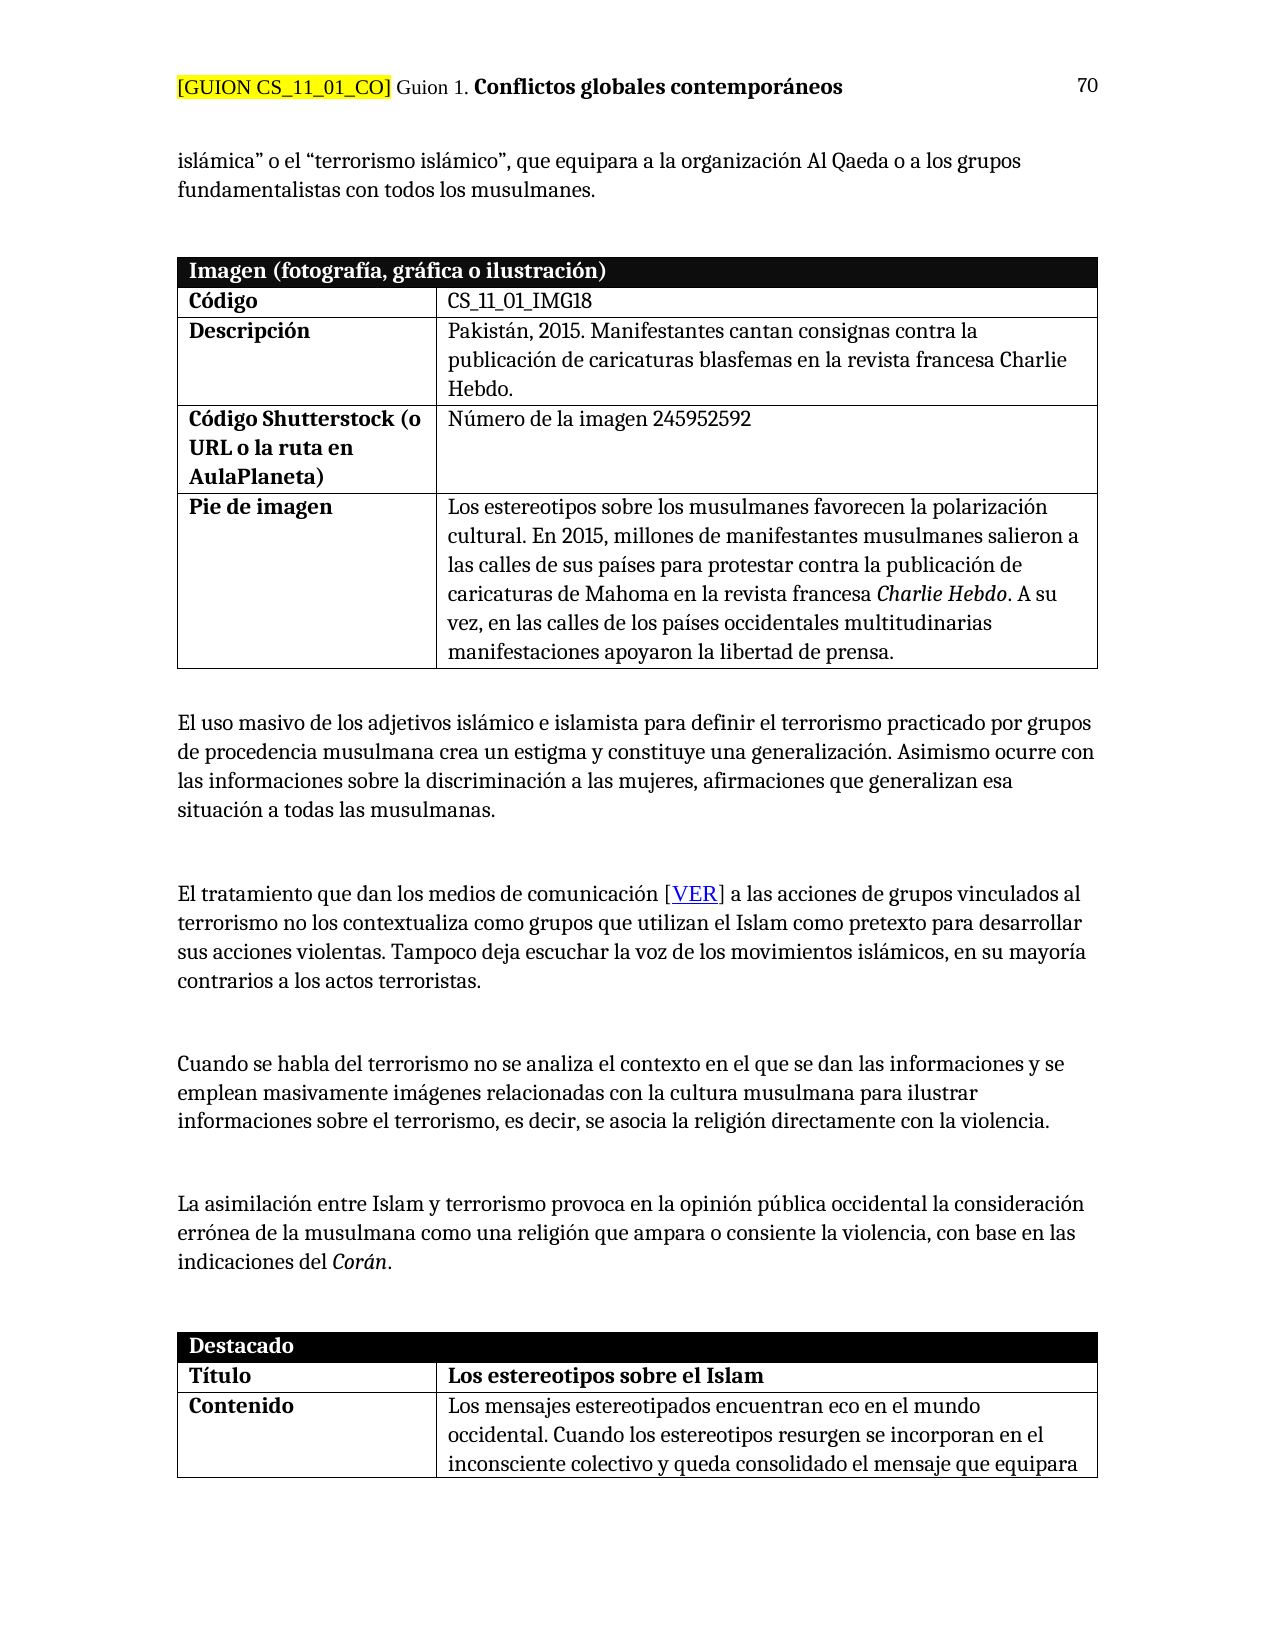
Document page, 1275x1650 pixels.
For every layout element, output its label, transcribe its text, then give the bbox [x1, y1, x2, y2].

table_cell Descripción [178, 318, 436, 405]
text Cuando se habla del terrorismo no se analiza el contexto en el que se dan las informaciones y se emplean masivamente imágenes relacionadas con la cultura musulmana para ilustrar informaciones sobre el terrorismo, es decir, se asocia la religión directamente con la violencia. [177, 1050, 1098, 1134]
table_cell Los estereotipos sobre el Islam [437, 1363, 1097, 1392]
table_cell Contenido [178, 1393, 436, 1477]
table_cell Pie de imagen [178, 494, 436, 667]
text El tratamiento que dan los medios de comunicación [VER] a las acciones de grupos vinculados al terrorismo no los contextualiza como grupos que utilizan el Islam como pretexto para desarrollar sus acciones violentas. Tampoco deja escuchar la voz de los movimientos islámicos, en su mayoría contrarios a los actos terroristas. [177, 880, 1098, 994]
table_header Imagen (fotografía, gráfica o ilustración) [178, 258, 1097, 287]
table_cell CS_11_01_IMG18 [437, 288, 1097, 317]
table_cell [437, 1393, 1097, 1477]
table_cell Pakistán, 2015. Manifestantes cantan consignas contra la publicación de caricaturas blasfemas en la revista francesa Charlie Hebdo. [437, 318, 1097, 405]
table_cell Código Shutterstock (o URL o la ruta en AulaPlaneta) [178, 406, 436, 493]
text El uso masivo de los adjetivos islámico e islamista para definir el terrorismo practicado por grupos de procedencia musulmana crea un estigma y constituye una generalización. Asimismo ocurre con las informaciones sobre la discriminación a las mujeres, afirmaciones que generalizan esa situación a todas las musulmanas. [177, 710, 1098, 823]
table_cell Título [178, 1363, 436, 1392]
table_header Destacado [178, 1333, 1097, 1362]
table_cell Número de la imagen 245952592 [437, 406, 1097, 493]
text La asimilación entre Islam y terrorismo provoca en la opinión pública occidental la consideración errónea de la musulmana como una religión que ampara o consiente la violencia, con base en las indicaciones del Corán. [177, 1191, 1098, 1275]
table_cell Código [178, 288, 436, 317]
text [177, 148, 1098, 203]
table_cell Los estereotipos sobre los musulmanes favorecen la polarización cultural. En 2015, millones de manifestantes musulmanes salieron a las calles de sus países para protestar contra la publicación de caricaturas de Mahoma en la revista francesa Charlie Hebdo. A su vez, en las calles de los países occidentales multitudinarias manifestaciones apoyaron la libertad de prensa. [437, 494, 1097, 667]
